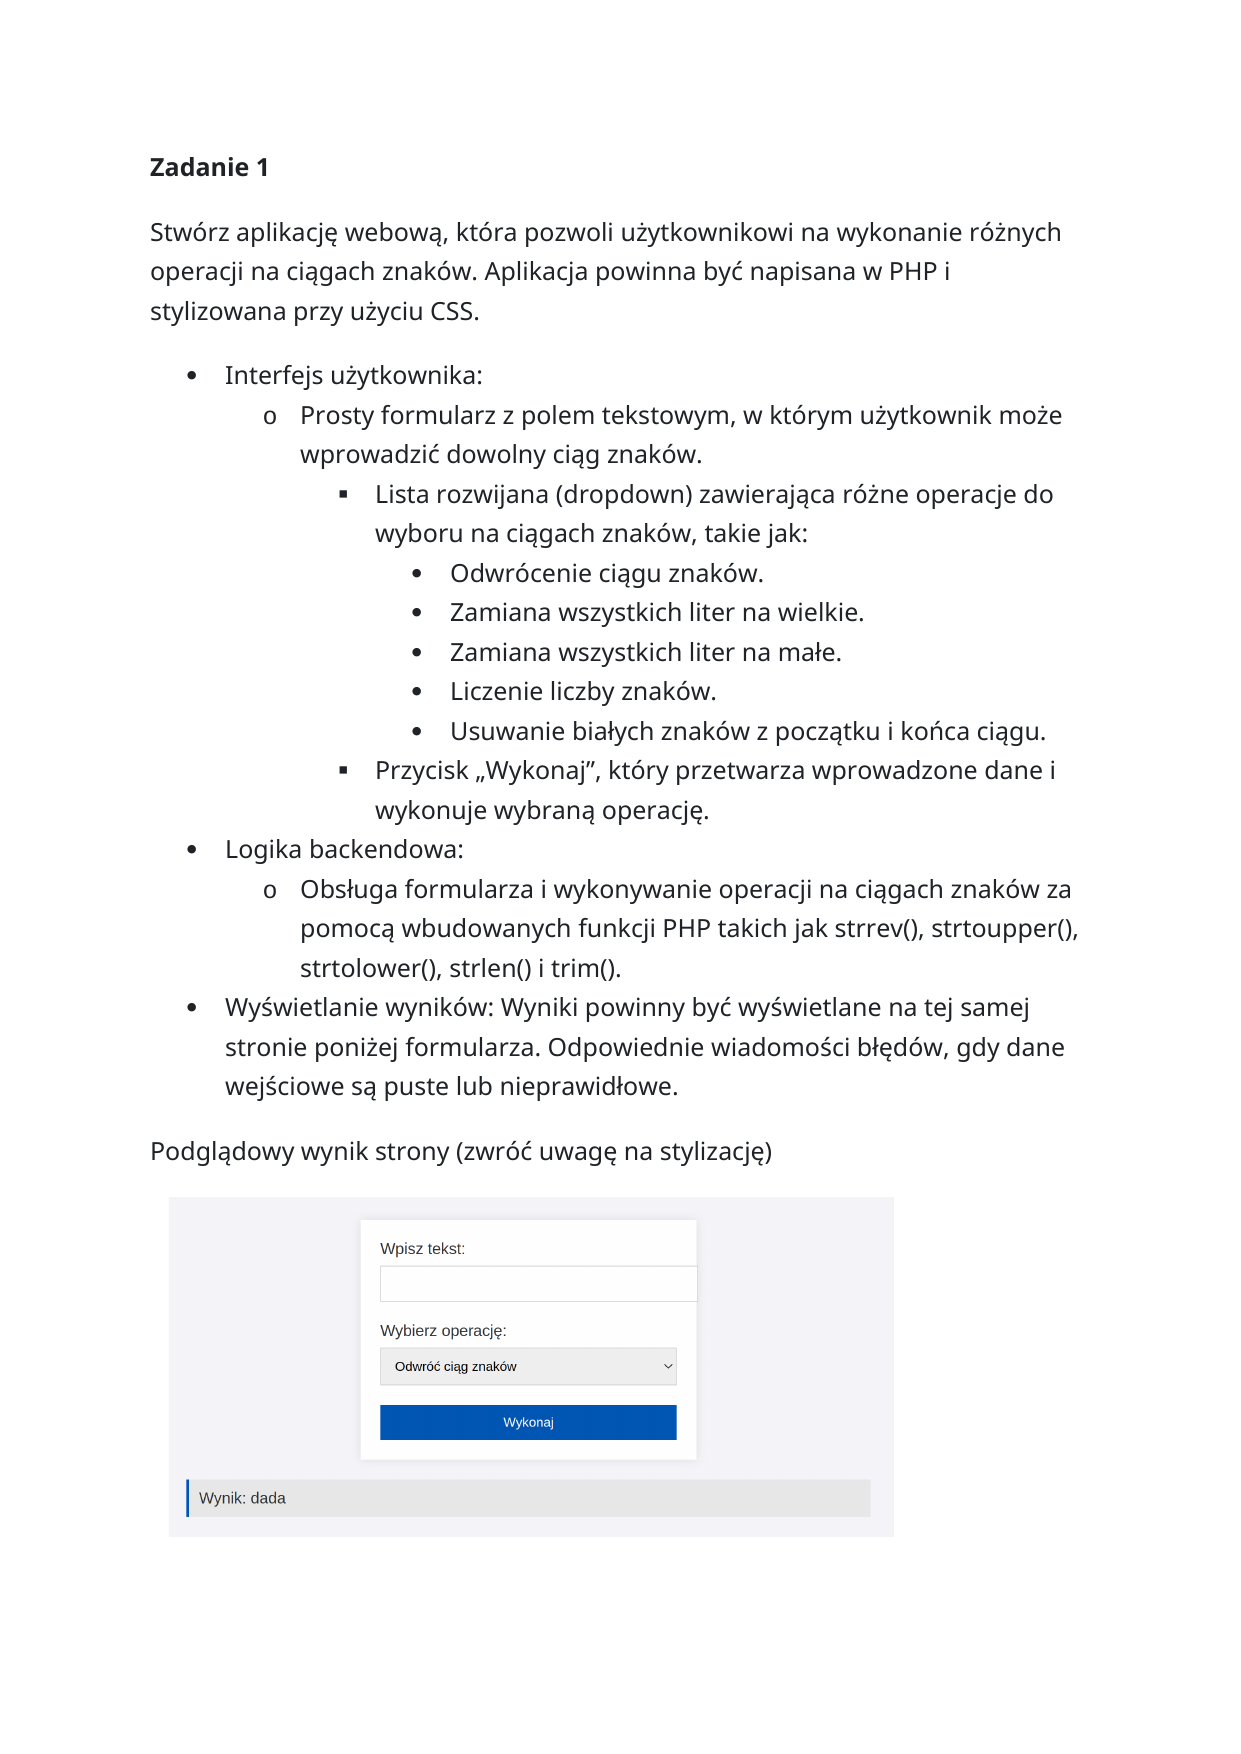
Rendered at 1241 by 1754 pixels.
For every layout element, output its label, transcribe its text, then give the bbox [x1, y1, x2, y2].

list Interfejs użytkownika: [187, 358, 1090, 392]
text Podglądowy wynik strony (zwróć uwagę na stylizację) [150, 1133, 1090, 1167]
list Obsługa formularza i wykonywanie operacji na ciągach znaków za pomocą wbudowanych funkcji PHP takich jak strrev(), strtoupper(), strtolower(), strlen() i trim(). [262, 871, 1090, 984]
text Zadanie 1 [150, 150, 1090, 184]
list Przycisk „Wykonaj”, który przetwarza wprowadzone dane i wykonuje wybraną operację. [337, 753, 1090, 826]
list Zamiana wszystkich liter na małe. [412, 634, 1090, 668]
list Logika backendowa: [187, 832, 1090, 866]
list Prosty formularz z polem tekstowym, w którym użytkownik może wprowadzić dowolny ciąg znaków. [262, 397, 1090, 471]
list Odwrócenie ciągu znaków. [412, 556, 1090, 589]
list Wyświetlanie wyników: Wyniki powinny być wyświetlane na tej samej stronie poniżej formularza. Odpowiednie wiadomości błędów, gdy dane wejściowe są puste lub nieprawidłowe. [187, 990, 1090, 1103]
list Lista rozwijana (dropdown) zawierająca różne operacje do wyboru na ciągach znaków, takie jak: [337, 477, 1090, 550]
list Liczenie liczby znaków. [412, 674, 1090, 708]
text Stwórz aplikację webową, która pozwoli użytkownikowi na wykonanie różnych operacji na ciągach znaków. Aplikacja powinna być napisana w PHP i stylizowana przy użyciu CSS. [150, 214, 1090, 327]
list Zamiana wszystkich liter na wielkie. [412, 595, 1090, 629]
list Usuwanie białych znaków z początku i końca ciągu. [412, 713, 1090, 747]
